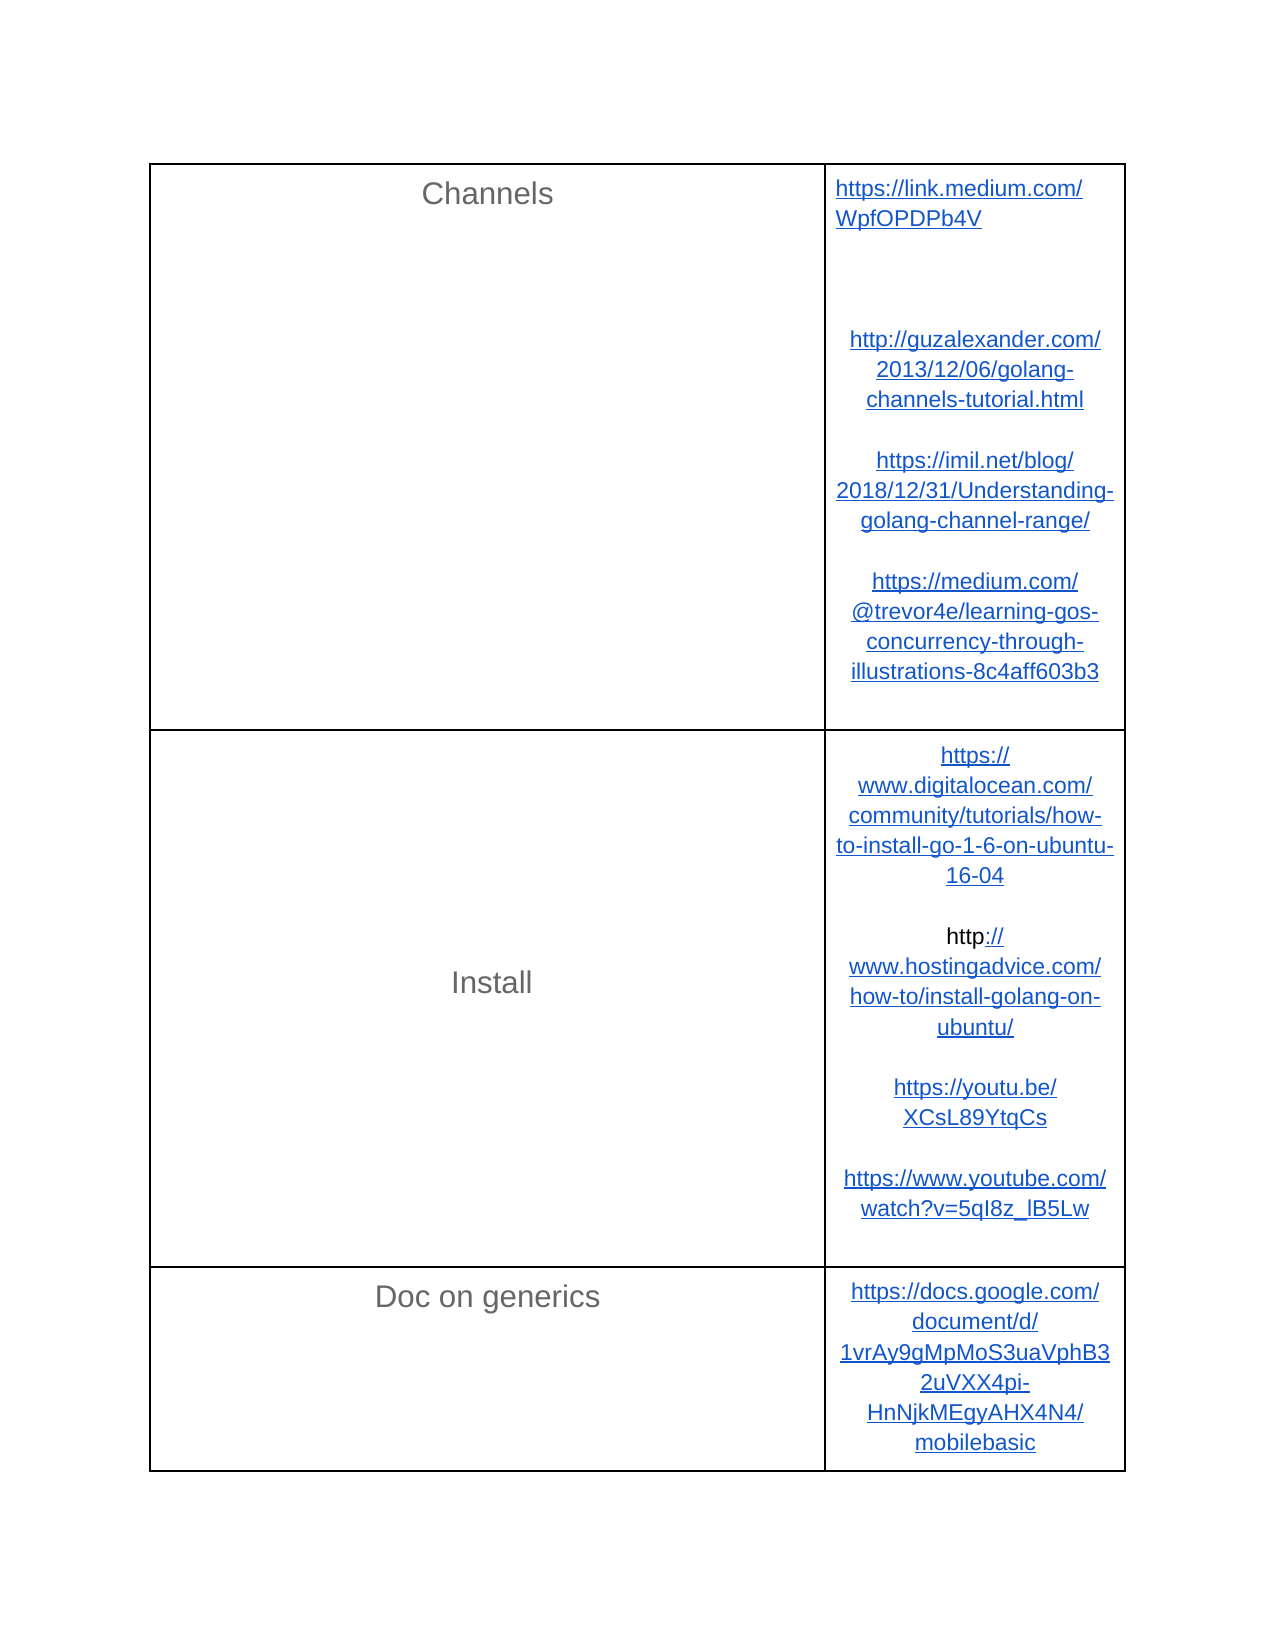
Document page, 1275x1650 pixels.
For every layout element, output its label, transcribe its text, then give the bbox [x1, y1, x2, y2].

table_cell https://www.digitalocean.com/community/tutorials/how-to-install-go-1-6-on-ubuntu-16-04 http://www.hostingadvice.com/how-to/install-golang-on-ubuntu/ https://youtu.be/XCsL89YtqCs https://www.youtube.com/watch?v=5qI8z_lB5Lw [826, 731, 1124, 1266]
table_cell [826, 1268, 1124, 1470]
table_cell https://link.medium.com/WpfOPDPb4V http://guzalexander.com/2013/12/06/golang-channels-tutorial.html https://imil.net/blog/2018/12/31/Understanding-golang-channel-range/ https://medium.com/@trevor4e/learning-gos-concurrency-through-illustrations-8c4aff603b3 [826, 165, 1124, 729]
table_cell Install [151, 731, 824, 1266]
table_cell Doc on generics [151, 1268, 824, 1470]
table_cell Channels [151, 165, 824, 729]
